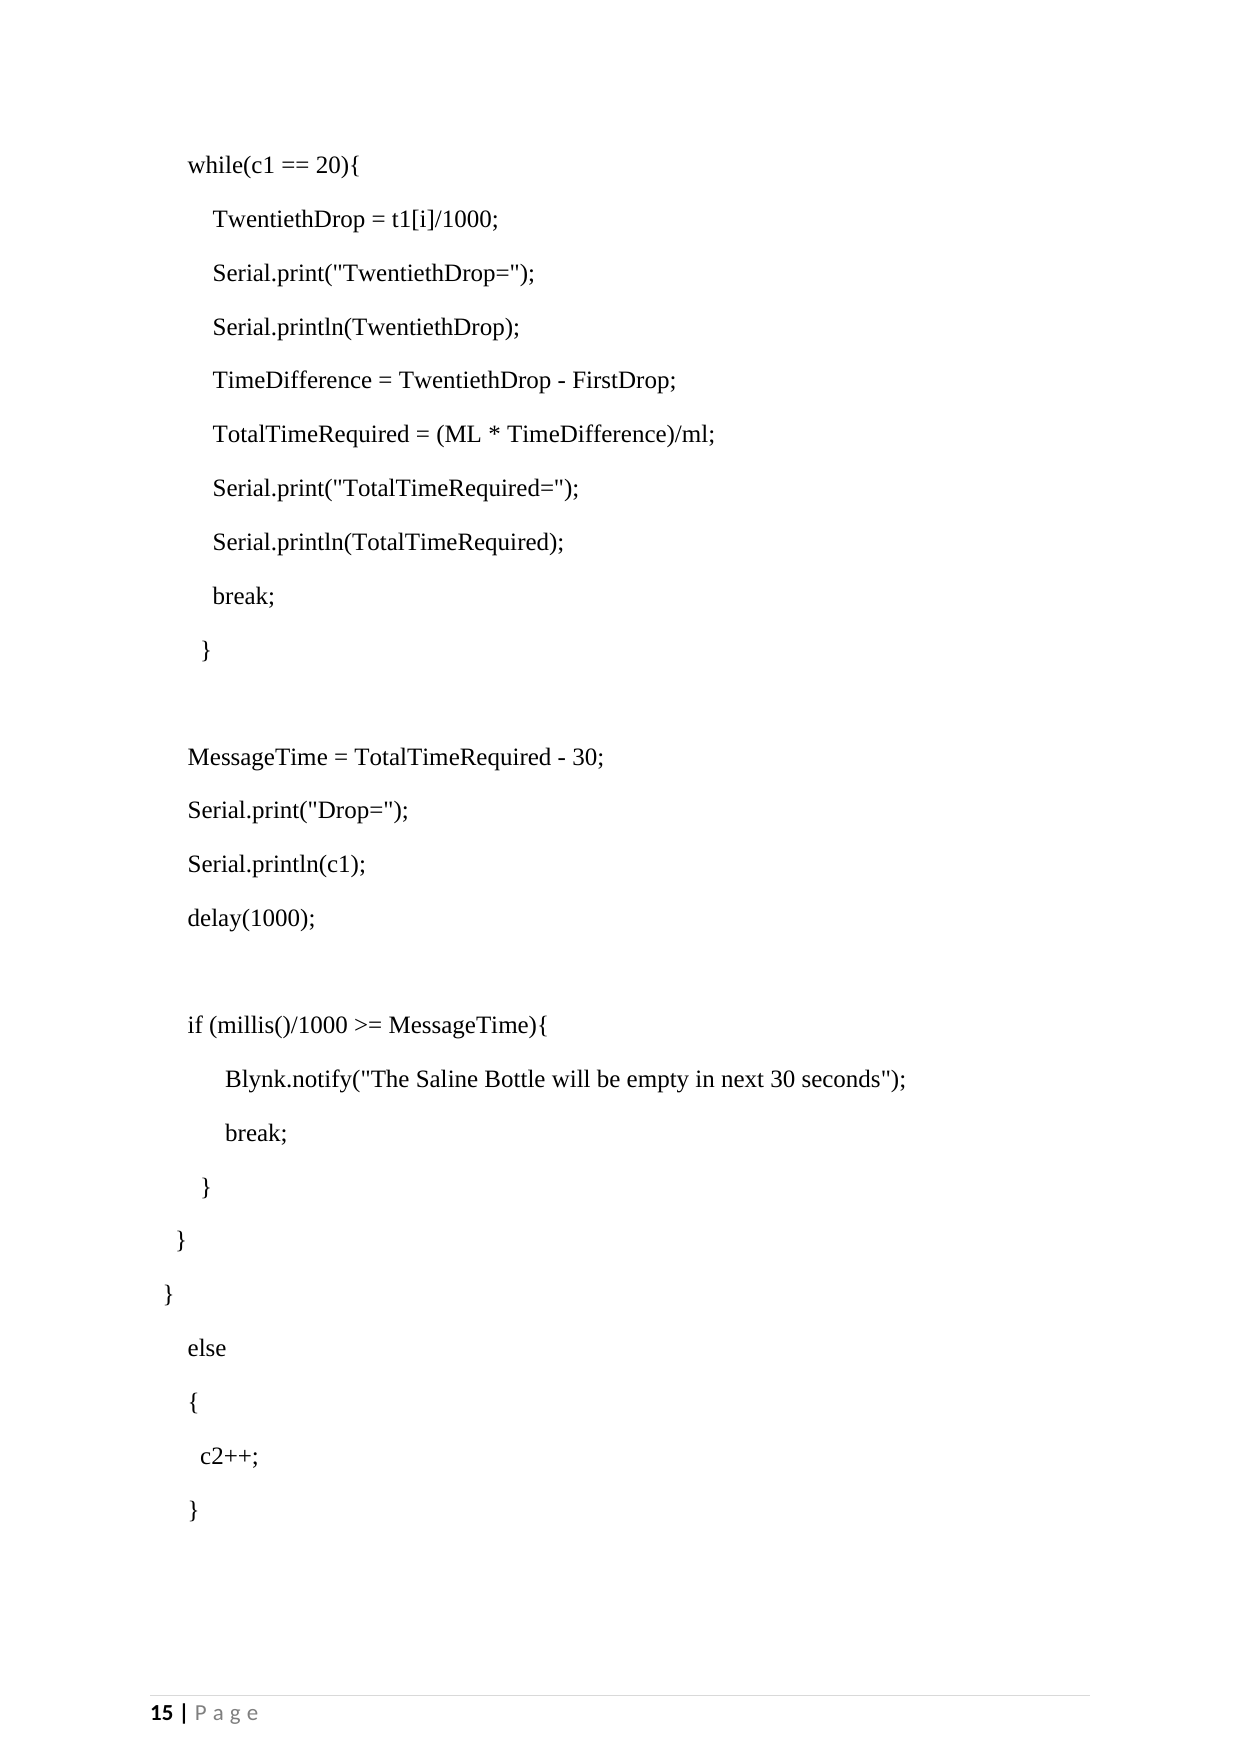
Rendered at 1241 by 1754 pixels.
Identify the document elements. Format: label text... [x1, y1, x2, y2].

text TimeDifference = TwentiethDrop - FirstDrop; [150, 365, 1090, 394]
text } [150, 1495, 1090, 1523]
text Serial.println(c1); [150, 849, 1090, 878]
text break; [150, 1118, 1090, 1146]
text } [150, 1225, 1090, 1254]
text } [150, 1279, 1090, 1308]
text } [150, 635, 1090, 663]
text MessageTime = TotalTimeRequired - 30; [150, 742, 1090, 770]
text if (millis()/1000 >= MessageTime){ [150, 1010, 1090, 1039]
text TotalTimeRequired = (ML * TimeDifference)/ml; [150, 419, 1090, 448]
text delay(1000); [150, 903, 1090, 932]
text { [150, 1387, 1090, 1416]
text break; [150, 581, 1090, 609]
text while(c1 == 20){ [150, 150, 1090, 179]
text Serial.print("TotalTimeRequired="); [150, 473, 1090, 502]
text Serial.println(TwentiethDrop); [150, 312, 1090, 340]
text Serial.print("TwentiethDrop="); [150, 258, 1090, 286]
text else [150, 1333, 1090, 1362]
text } [150, 1172, 1090, 1200]
text Blynk.notify("The Saline Bottle will be empty in next 30 seconds"); [150, 1064, 1090, 1093]
text Serial.println(TotalTimeRequired); [150, 527, 1090, 556]
text c2++; [150, 1441, 1090, 1469]
text TwentiethDrop = t1[i]/1000; [150, 204, 1090, 233]
text Serial.print("Drop="); [150, 795, 1090, 824]
